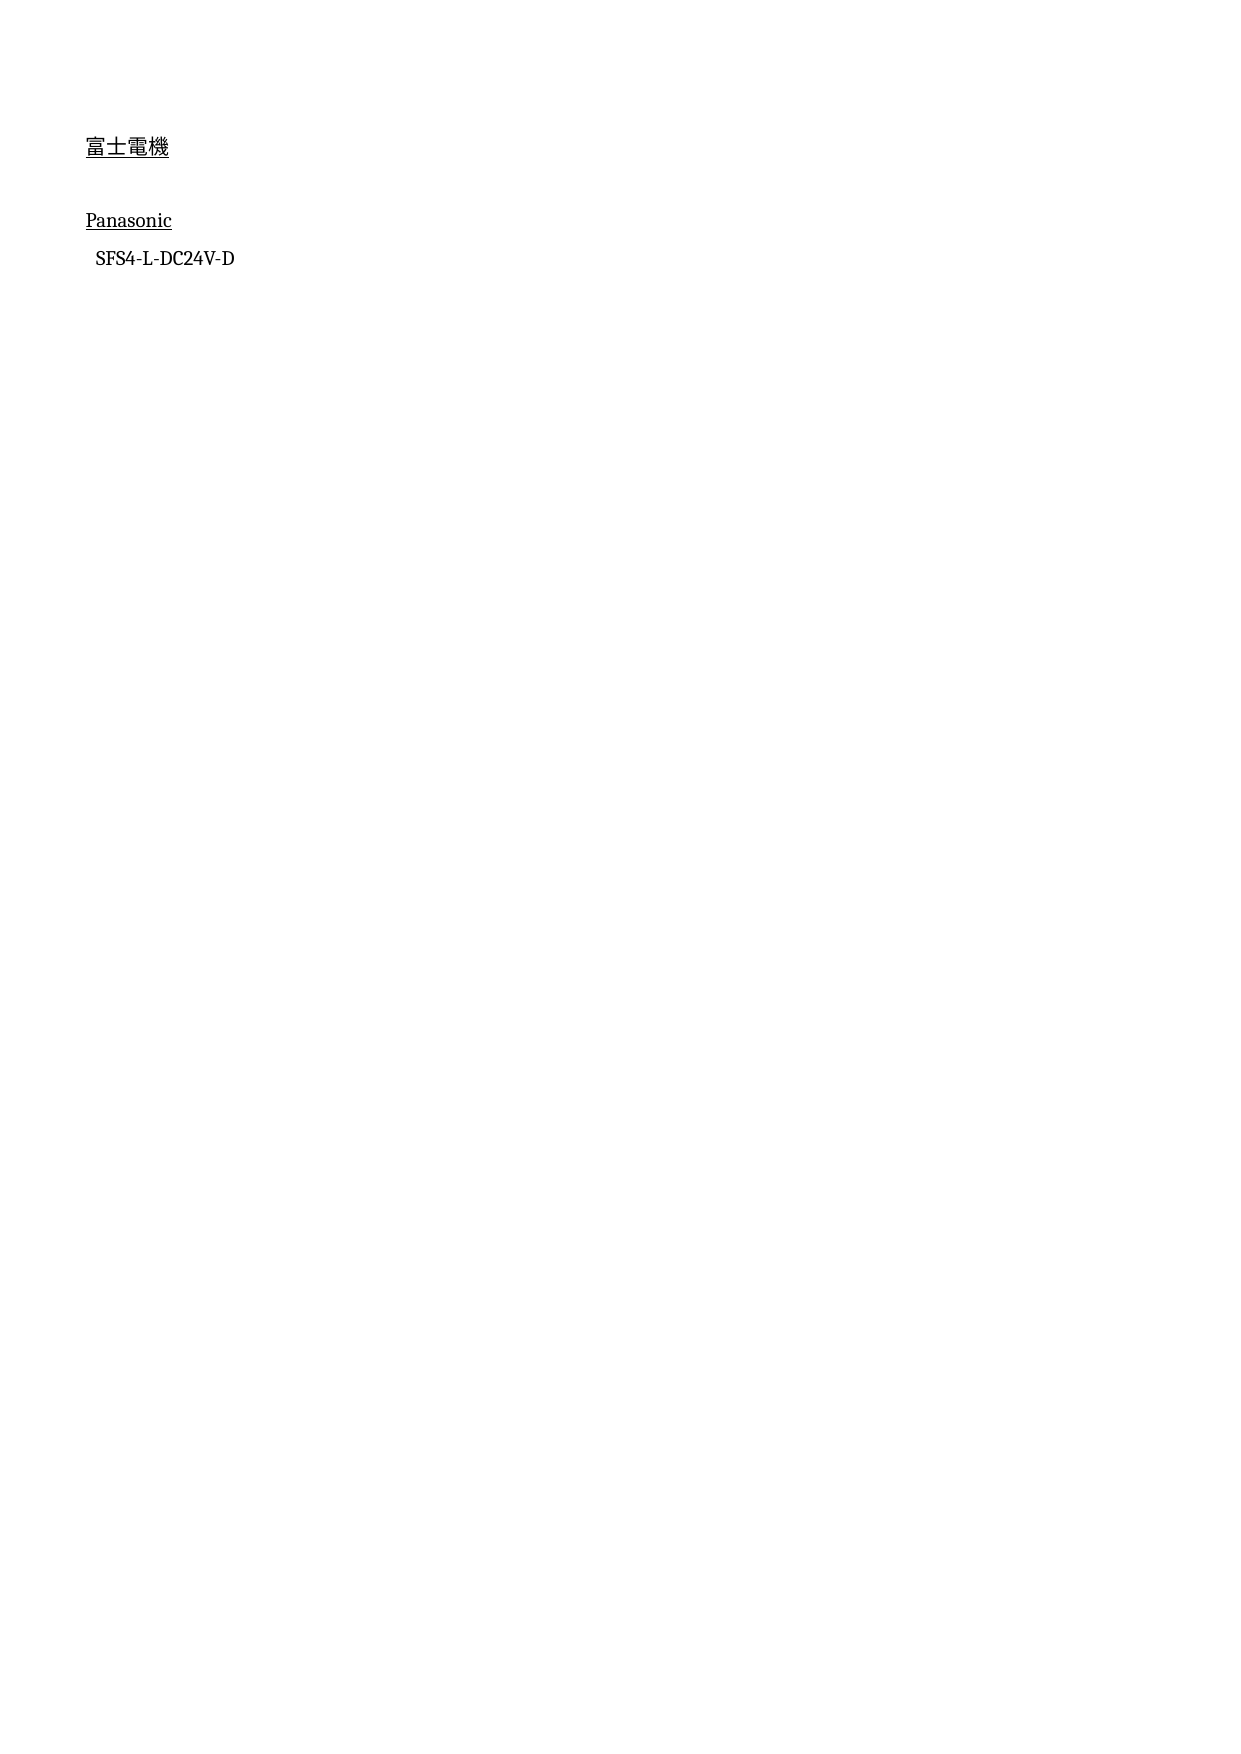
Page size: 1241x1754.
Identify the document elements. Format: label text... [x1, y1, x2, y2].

subtitle Panasonic [85, 202, 1155, 239]
subtitle 富士電機 [85, 127, 1155, 164]
text SFS4-L-DC24V-D [96, 239, 1165, 277]
